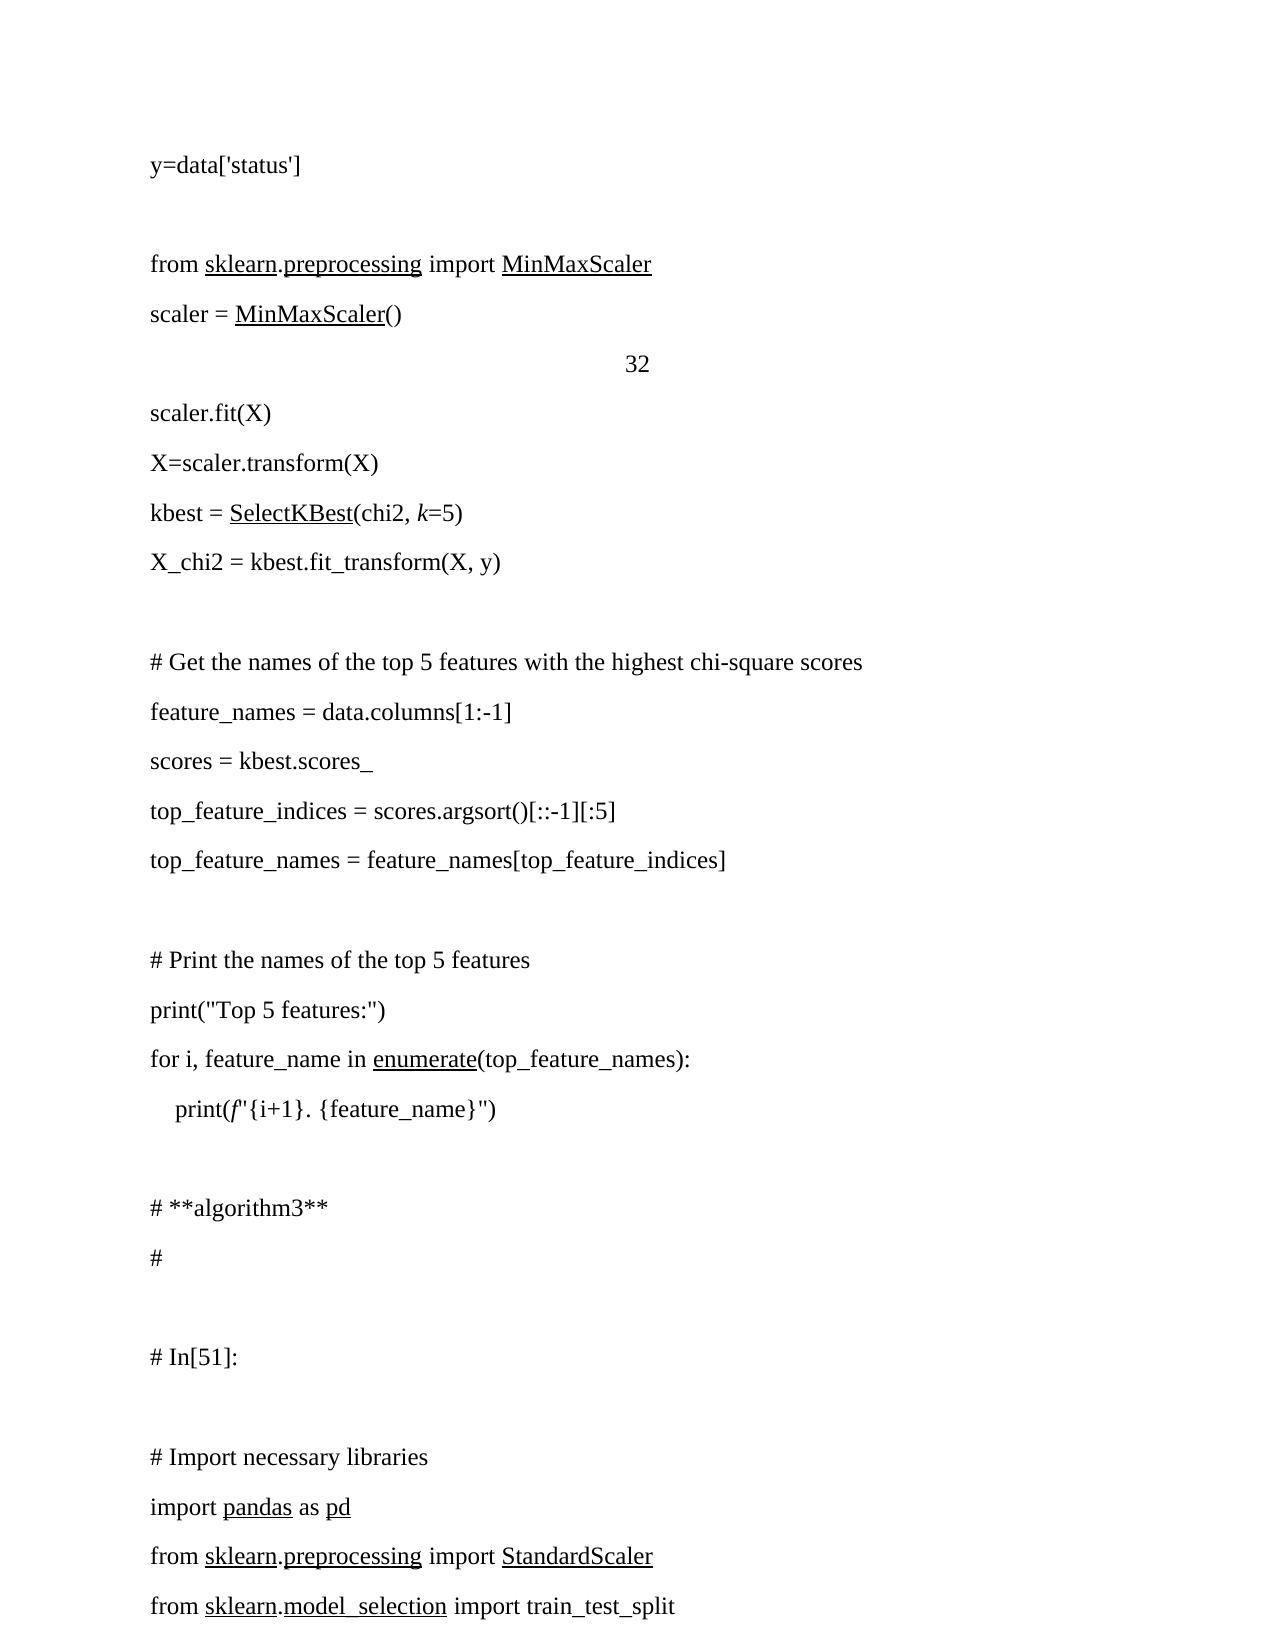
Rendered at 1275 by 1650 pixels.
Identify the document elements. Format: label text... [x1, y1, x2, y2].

text from sklearn.preprocessing import StandardScaler [150, 1541, 1125, 1570]
text # **algorithm3** [150, 1193, 1125, 1222]
text # In[51]: [150, 1342, 1125, 1371]
text scores = kbest.scores_ [150, 746, 1125, 775]
text scaler.fit(X) [150, 398, 1125, 427]
text # Get the names of the top 5 features with the highest chi-square scores [150, 647, 1125, 676]
text # Print the names of the top 5 features [150, 945, 1125, 974]
text X=scaler.transform(X) [150, 448, 1125, 477]
text scaler = MinMaxScaler() [150, 299, 1125, 328]
text top_feature_names = feature_names[top_feature_indices] [150, 846, 1125, 874]
text from sklearn.preprocessing import MinMaxScaler [150, 249, 1125, 278]
text 32 [150, 349, 1125, 377]
text top_feature_indices = scores.argsort()[::-1][:5] [150, 796, 1125, 825]
text y=data['status'] [150, 150, 1125, 179]
text X_chi2 = kbest.fit_transform(X, y) [150, 547, 1125, 576]
text # [150, 1243, 1125, 1272]
text # Import necessary libraries [150, 1442, 1125, 1471]
text feature_names = data.columns[1:-1] [150, 697, 1125, 725]
text kbest = SelectKBest(chi2, k=5) [150, 498, 1125, 527]
text from sklearn.model_selection import train_test_split [150, 1591, 1125, 1620]
text print(f"{i+1}. {feature_name}") [150, 1094, 1125, 1123]
text for i, feature_name in enumerate(top_feature_names): [150, 1044, 1125, 1073]
text import pandas as pd [150, 1492, 1125, 1520]
text print("Top 5 features:") [150, 995, 1125, 1023]
